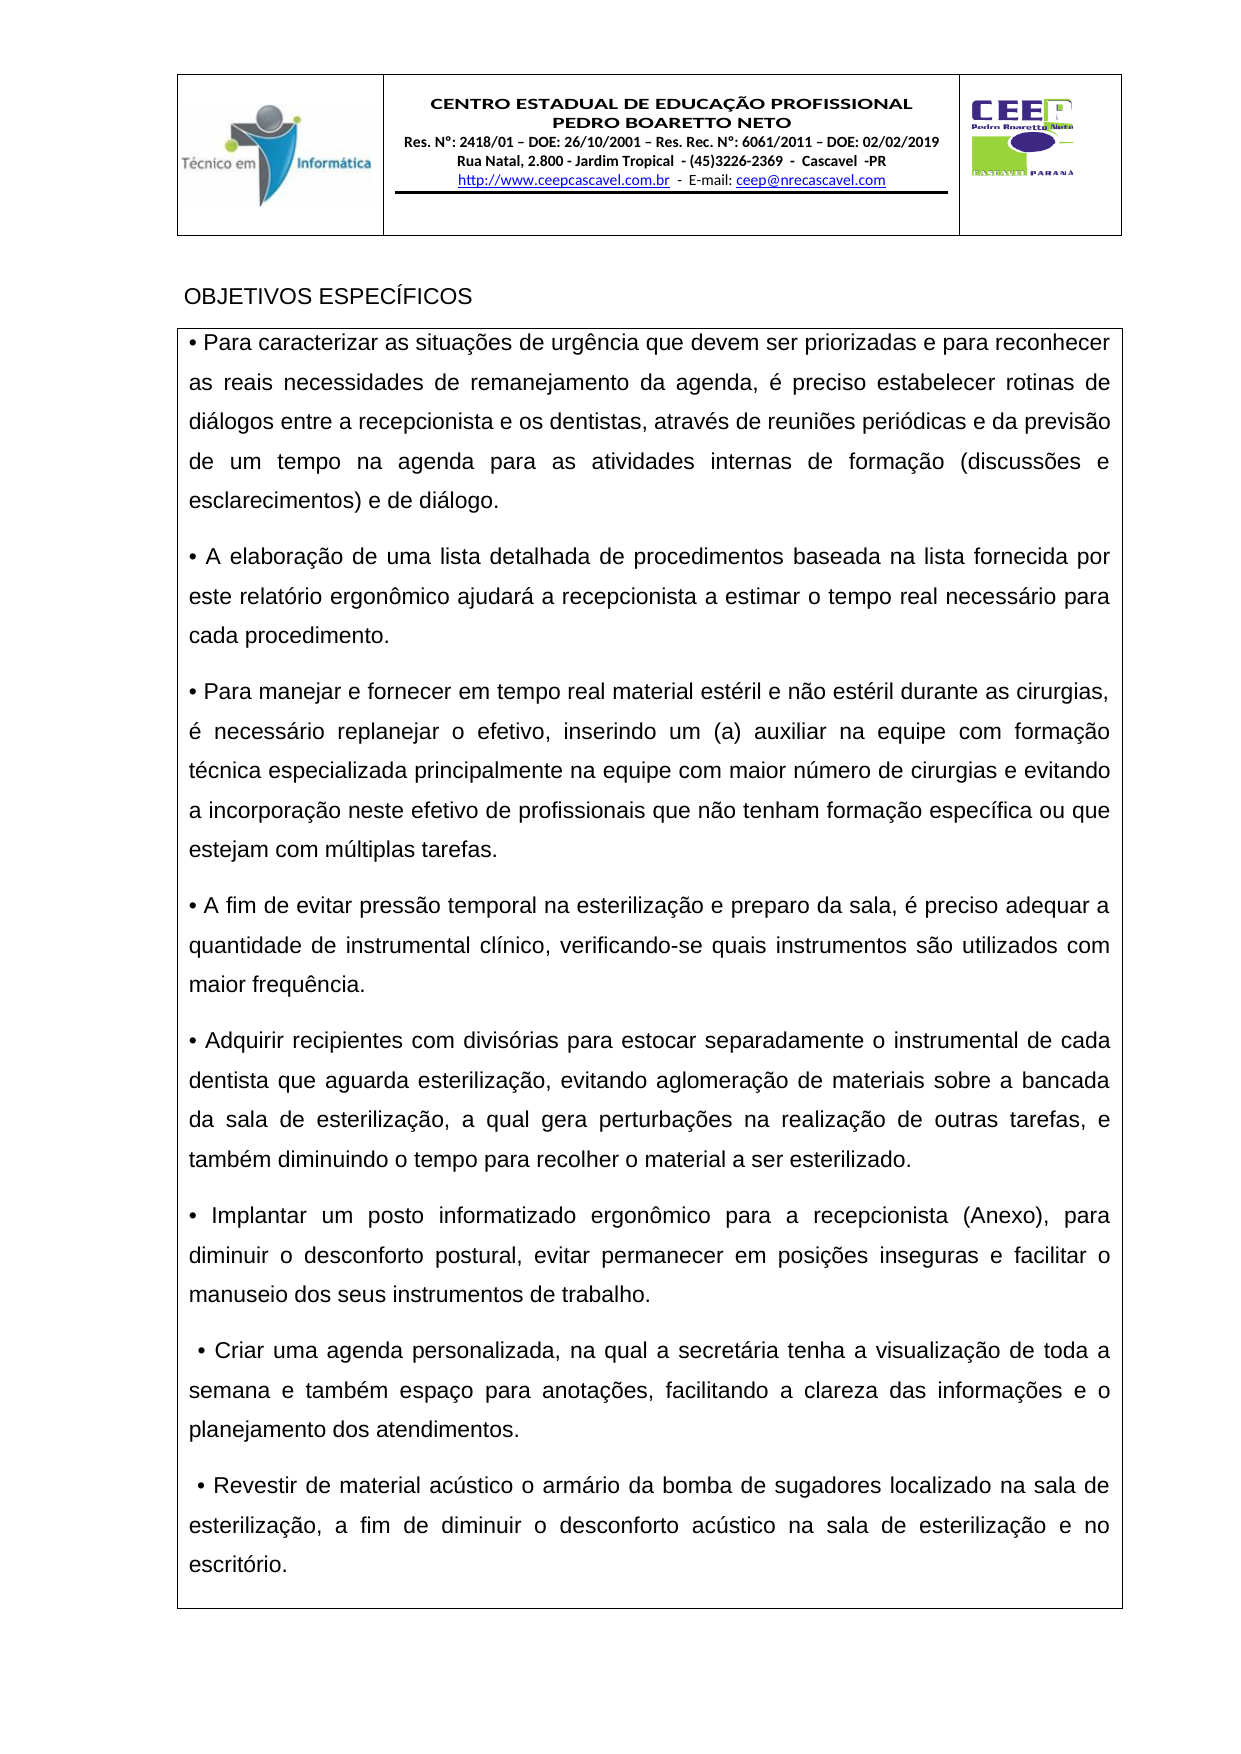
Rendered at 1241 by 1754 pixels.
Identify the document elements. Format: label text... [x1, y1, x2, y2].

text OBJETIVOS ESPECÍFICOS [177, 283, 1122, 309]
picture [181, 104, 371, 207]
